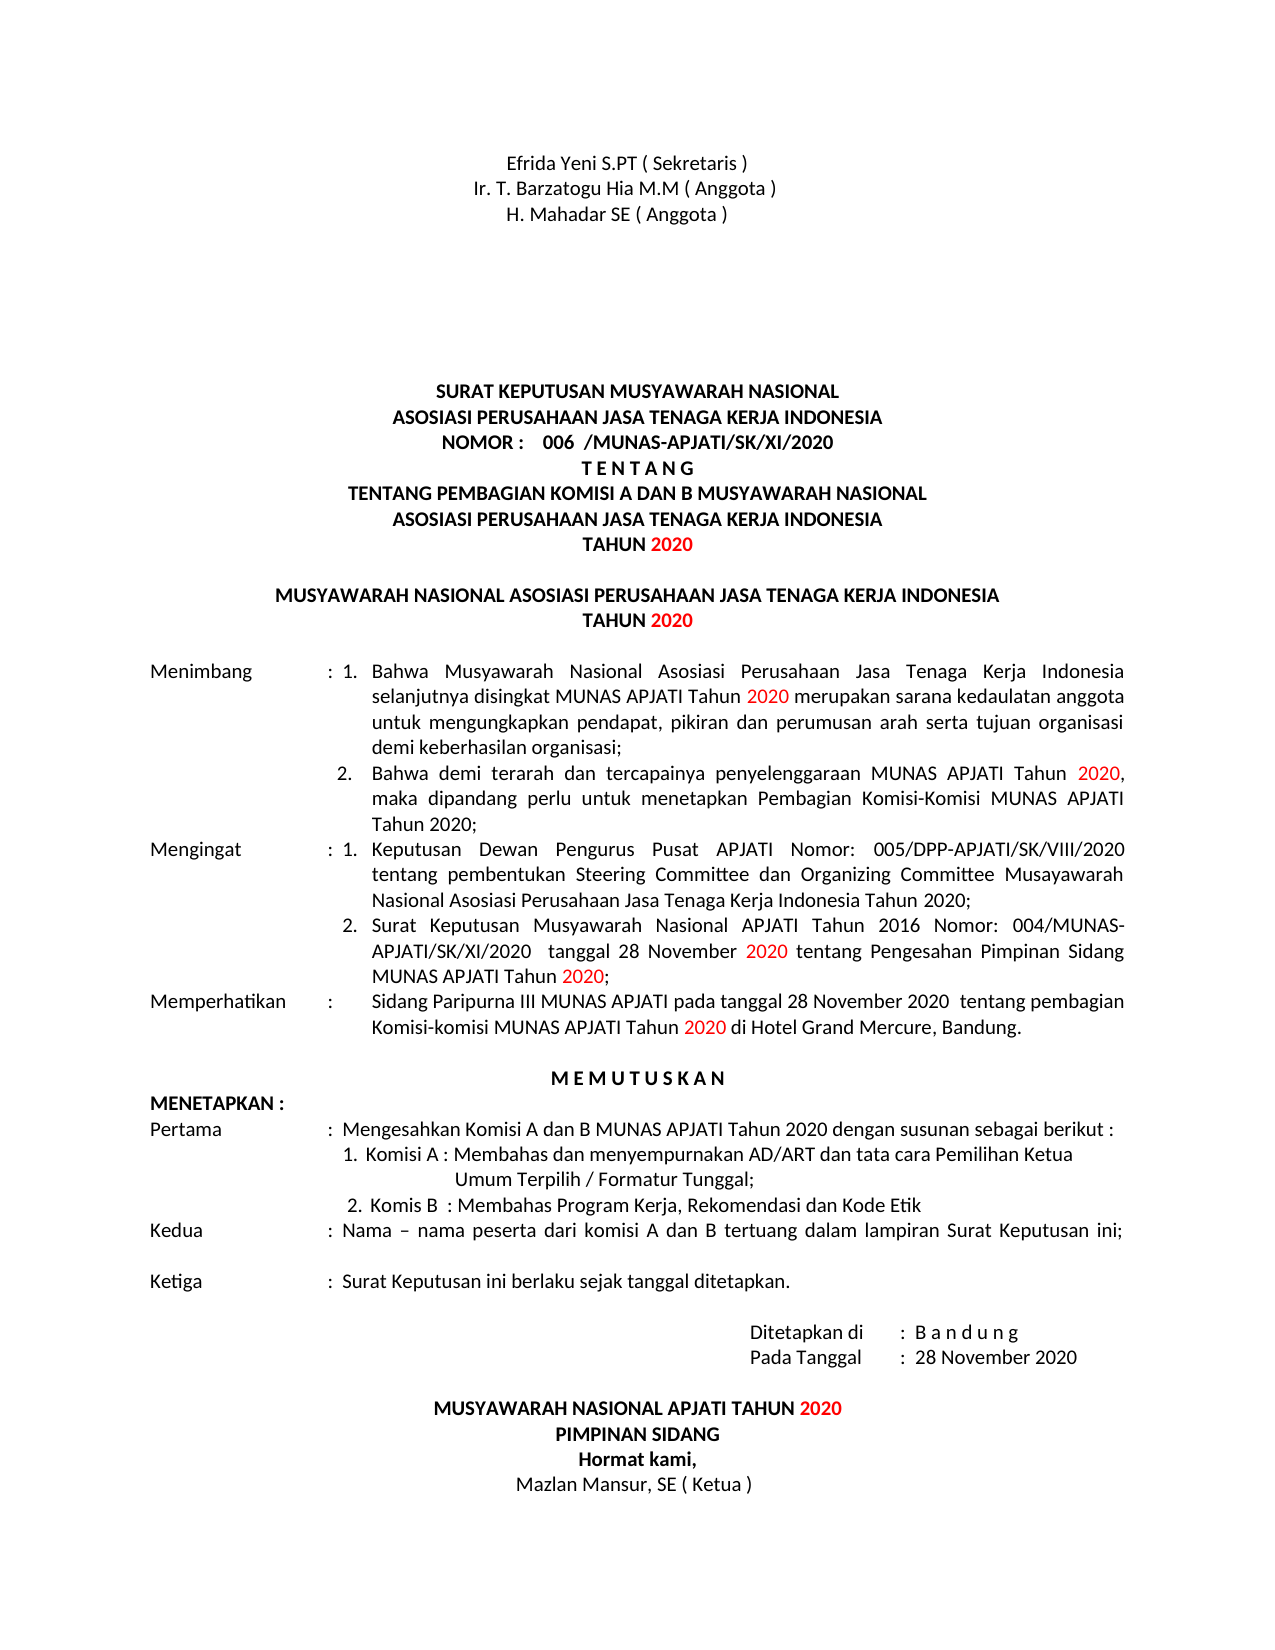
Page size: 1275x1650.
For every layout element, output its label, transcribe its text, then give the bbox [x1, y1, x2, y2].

text SURAT KEPUTUSAN MUSYAWARAH NASIONAL [150, 379, 1125, 404]
text Mazlan Mansur, SE ( Ketua ) [375, 1472, 1125, 1497]
text Pada Tanggal : 28 November 2020 [703, 1344, 1125, 1370]
text Mengingat : 1. Keputusan Dewan Pengurus Pusat APJATI Nomor: 005/DPP-APJATI/SK/VIII/2020 tentang pembentukan Steering Committee dan Organizing Committee Musayawarah Nasional Asosiasi Perusahaan Jasa Tenaga Kerja Indonesia Tahun 2020; [150, 836, 1125, 912]
text M E M U T U S K A N [150, 1065, 1125, 1090]
list Umum Terpilih / Formatur Tunggal; [366, 1167, 1125, 1192]
text TENTANG PEMBAGIAN KOMISI A DAN B MUSYAWARAH NASIONAL [150, 480, 1125, 506]
list MUSYAWARAH NASIONAL ASOSIASI PERUSAHAAN JASA TENAGA KERJA INDONESIA [150, 582, 1125, 607]
list Ir. T. Barzatogu Hia M.M ( Anggota ) [412, 175, 1125, 201]
list Pertama : Mengesahkan Komisi A dan B MUNAS APJATI Tahun 2020 dengan susunan sebagai berikut : [150, 1116, 1125, 1141]
text Hormat kami, [150, 1446, 1125, 1472]
text 2. Surat Keputusan Musyawarah Nasional APJATI Tahun 2016 Nomor: 004/MUNAS-APJATI/SK/XI/2020 tanggal 28 November 2020 tentang Pengesahan Pimpinan Sidang MUNAS APJATI Tahun 2020; [150, 912, 1125, 989]
list Kedua : Nama – nama peserta dari komisi A dan B tertuang dalam lampiran Surat Keputusan ini; [150, 1217, 1125, 1268]
list H. Mahadar SE ( Anggota ) [412, 201, 1125, 226]
text Menimbang : 1. Bahwa Musyawarah Nasional Asosiasi Perusahaan Jasa Tenaga Kerja Indonesia selanjutnya disingkat MUNAS APJATI Tahun 2020 merupakan sarana kedaulatan anggota untuk mengungkapkan pendapat, pikiran dan perumusan arah serta tujuan organisasi demi keberhasilan organisasi; [150, 658, 1125, 760]
text MENETAPKAN : [150, 1090, 1125, 1116]
list Komisi A : Membahas dan menyempurnakan AD/ART dan tata cara Pemilihan Ketua [342, 1141, 1125, 1167]
text TAHUN 2020 [150, 531, 1125, 557]
text MUSYAWARAH NASIONAL APJATI TAHUN 2020 [150, 1395, 1125, 1421]
text T E N T A N G [150, 455, 1125, 480]
text ASOSIASI PERUSAHAAN JASA TENAGA KERJA INDONESIA [150, 404, 1125, 429]
text 2. Bahwa demi terarah dan tercapainya penyelenggaraan MUNAS APJATI Tahun 2020, maka dipandang perlu untuk menetapkan Pembagian Komisi-Komisi MUNAS APJATI Tahun 2020; [150, 760, 1125, 836]
list Memperhatikan : Sidang Paripurna III MUNAS APJATI pada tanggal 28 November 2020 tentang pembagian Komisi-komisi MUNAS APJATI Tahun 2020 di Hotel Grand Mercure, Bandung. [150, 989, 1125, 1039]
text Efrida Yeni S.PT ( Sekretaris ) [375, 150, 1125, 175]
text ASOSIASI PERUSAHAAN JASA TENAGA KERJA INDONESIA [150, 506, 1125, 531]
text TAHUN 2020 [150, 607, 1125, 633]
text Ditetapkan di : B a n d u n g [703, 1319, 1125, 1344]
text PIMPINAN SIDANG [150, 1421, 1125, 1446]
list Komis B : Membahas Program Kerja, Rekomendasi dan Kode Etik [347, 1192, 1125, 1217]
text NOMOR : 006 /MUNAS-APJATI/SK/XI/2020 [150, 429, 1125, 455]
list Ketiga : Surat Keputusan ini berlaku sejak tanggal ditetapkan. [150, 1268, 1125, 1294]
